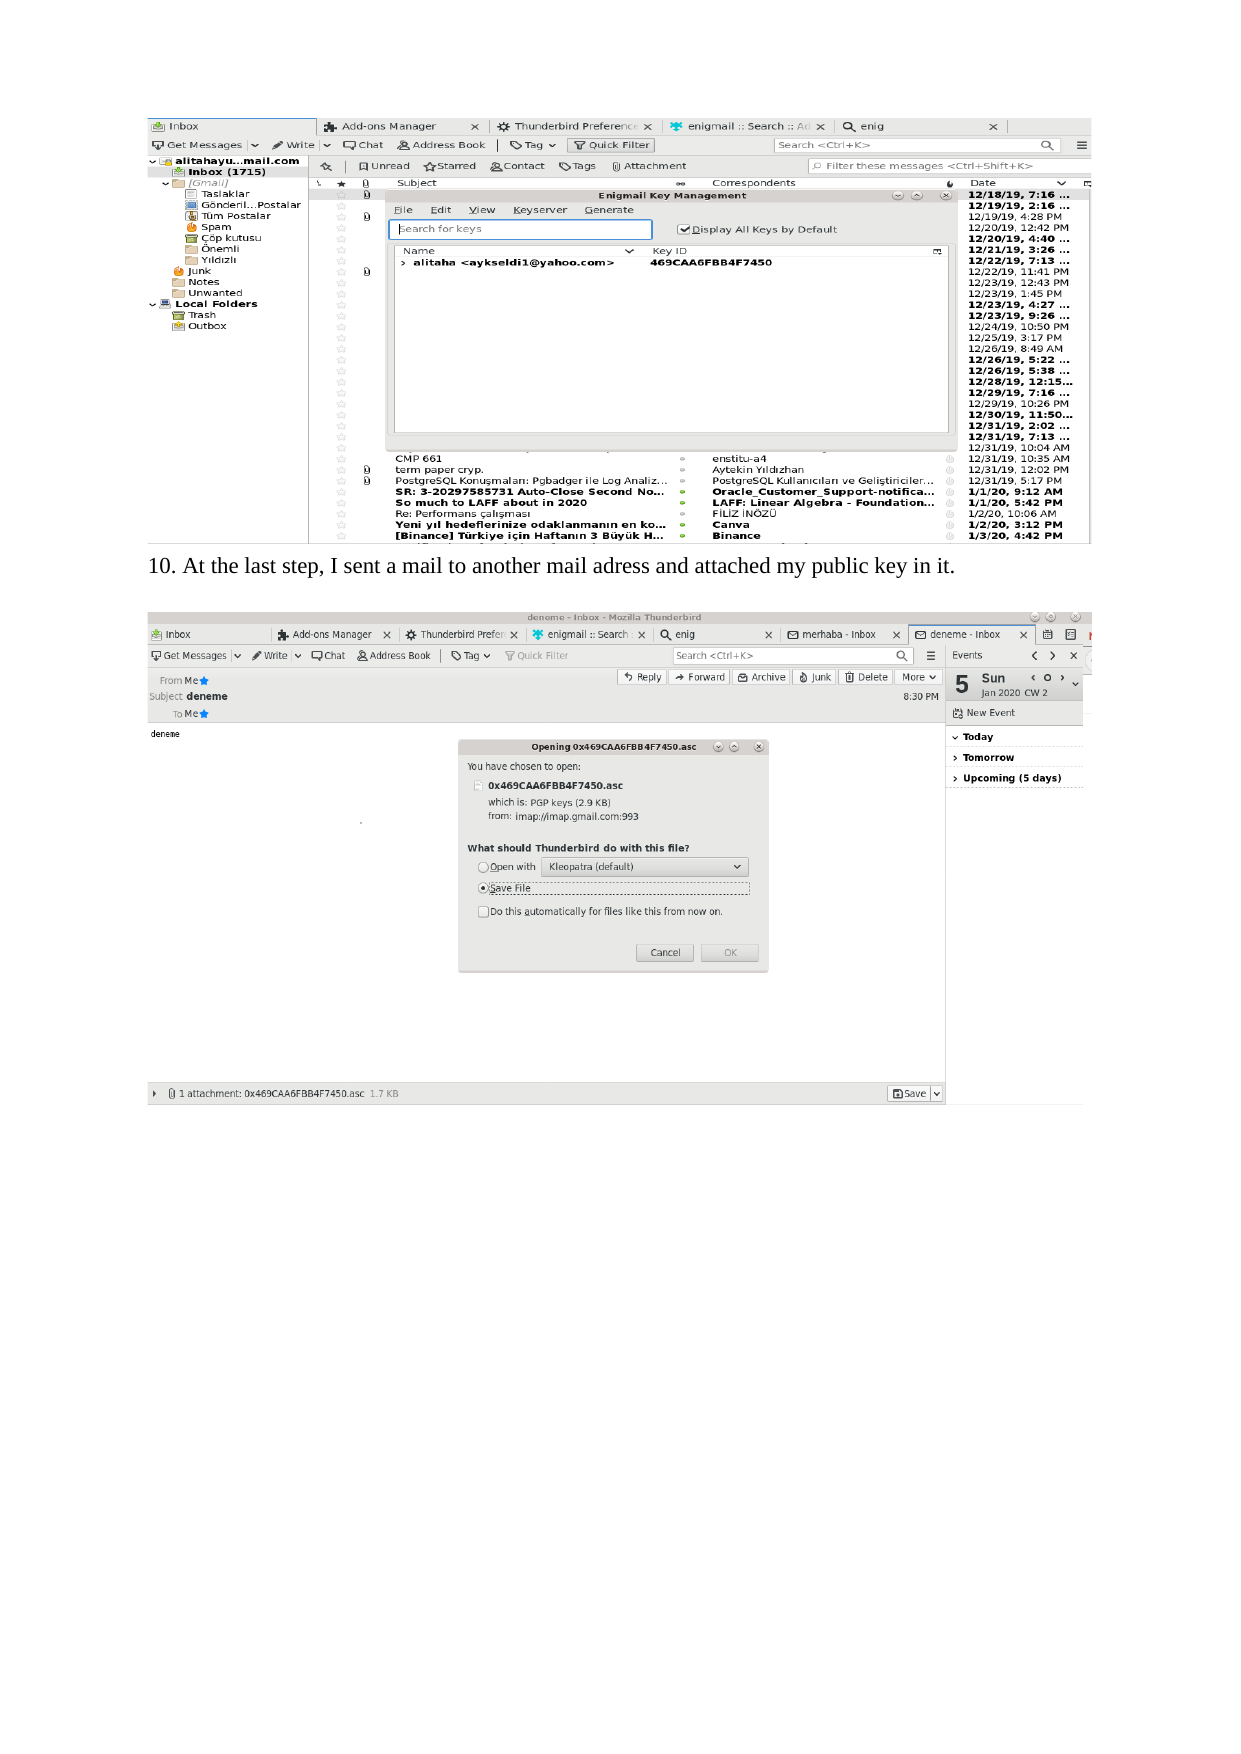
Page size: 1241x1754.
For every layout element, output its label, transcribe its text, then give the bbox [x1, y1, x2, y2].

picture [147, 118, 1092, 544]
picture [147, 612, 1092, 1105]
text 10. At the last step, I sent a mail to another mail adress and attached my public key in it. [148, 552, 1093, 578]
